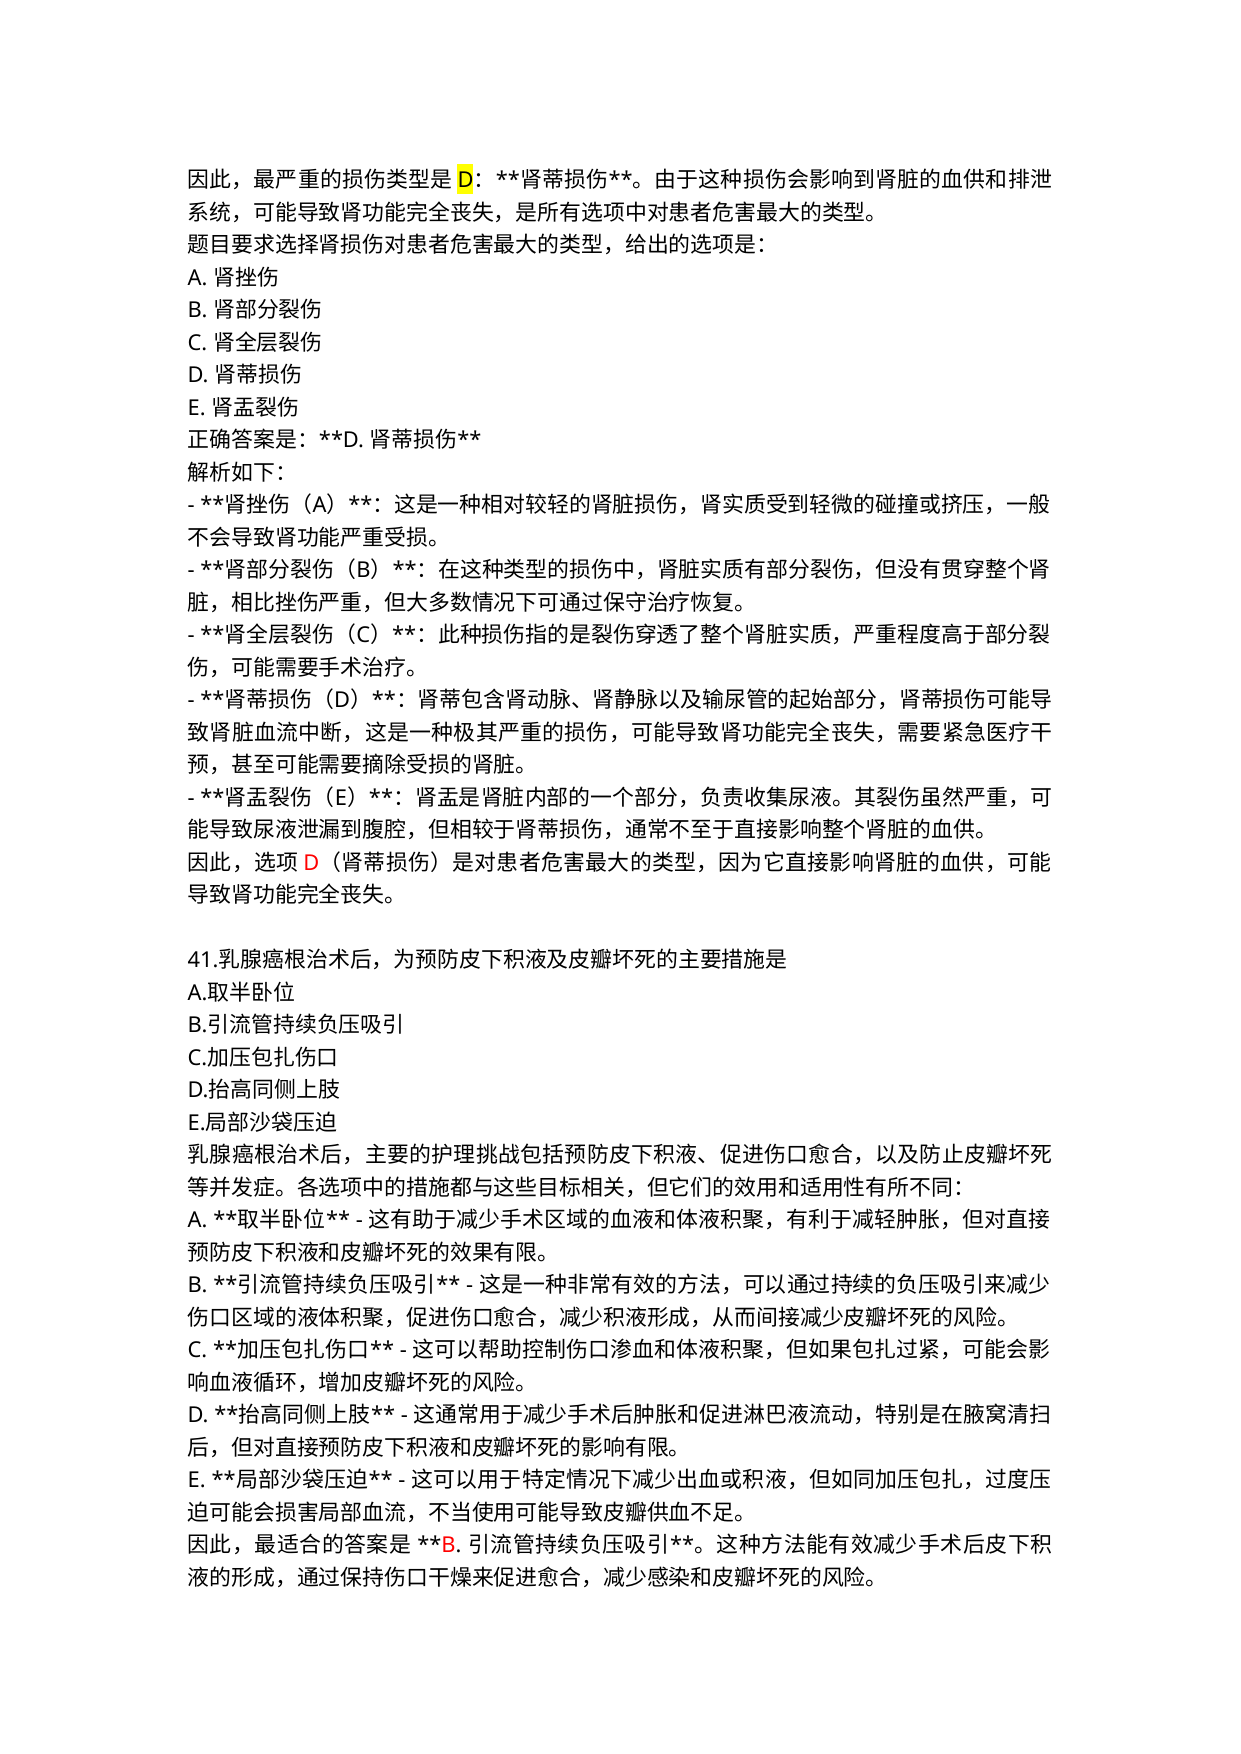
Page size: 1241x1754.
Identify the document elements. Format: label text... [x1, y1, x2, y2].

text D. **抬高同侧上肢** - 这通常用于减少手术后肿胀和促进淋巴液流动，特别是在腋窝清扫后，但对直接预防皮下积液和皮瓣坏死的影响有限。 [187, 1397, 1053, 1462]
text A. **取半卧位** - 这有助于减少手术区域的血液和体液积聚，有利于减轻肿胀，但对直接预防皮下积液和皮瓣坏死的效果有限。 [187, 1202, 1053, 1267]
text B.引流管持续负压吸引 [187, 1007, 1053, 1039]
text 解析如下： [187, 454, 1053, 487]
text E.局部沙袋压迫 [187, 1104, 1053, 1137]
text B. **引流管持续负压吸引** - 这是一种非常有效的方法，可以通过持续的负压吸引来减少伤口区域的液体积聚，促进伤口愈合，减少积液形成，从而间接减少皮瓣坏死的风险。 [187, 1267, 1053, 1332]
text 因此，最严重的损伤类型是D：**肾蒂损伤**。由于这种损伤会影响到肾脏的血供和排泄系统，可能导致肾功能完全丧失，是所有选项中对患者危害最大的类型。 [187, 162, 1053, 227]
text C. **加压包扎伤口** - 这可以帮助控制伤口渗血和体液积聚，但如果包扎过紧，可能会影响血液循环，增加皮瓣坏死的风险。 [187, 1332, 1053, 1397]
text 乳腺癌根治术后，主要的护理挑战包括预防皮下积液、促进伤口愈合，以及防止皮瓣坏死等并发症。各选项中的措施都与这些目标相关，但它们的效用和适用性有所不同： [187, 1137, 1053, 1202]
text C.加压包扎伤口 [187, 1039, 1053, 1072]
text 因此，选项D（肾蒂损伤）是对患者危害最大的类型，因为它直接影响肾脏的血供，可能导致肾功能完全丧失。 [187, 844, 1053, 909]
text 41.乳腺癌根治术后，为预防皮下积液及皮瓣坏死的主要措施是 [187, 942, 1053, 974]
text 因此，最适合的答案是 **B. 引流管持续负压吸引**。这种方法能有效减少手术后皮下积液的形成，通过保持伤口干燥来促进愈合，减少感染和皮瓣坏死的风险。 [187, 1527, 1053, 1592]
text A.取半卧位 [187, 974, 1053, 1007]
text E. **局部沙袋压迫** - 这可以用于特定情况下减少出血或积液，但如同加压包扎，过度压迫可能会损害局部血流，不当使用可能导致皮瓣供血不足。 [187, 1462, 1053, 1527]
text A. 肾挫伤 [187, 259, 1053, 292]
text 题目要求选择肾损伤对患者危害最大的类型，给出的选项是： [187, 227, 1053, 259]
text - **肾挫伤（A）**：这是一种相对较轻的肾脏损伤，肾实质受到轻微的碰撞或挤压，一般不会导致肾功能严重受损。 [187, 487, 1053, 552]
text C. 肾全层裂伤 [187, 324, 1053, 357]
text E. 肾盂裂伤 [187, 389, 1053, 422]
text B. 肾部分裂伤 [187, 292, 1053, 324]
text D. 肾蒂损伤 [187, 357, 1053, 389]
text - **肾蒂损伤（D）**：肾蒂包含肾动脉、肾静脉以及输尿管的起始部分，肾蒂损伤可能导致肾脏血流中断，这是一种极其严重的损伤，可能导致肾功能完全丧失，需要紧急医疗干预，甚至可能需要摘除受损的肾脏。 [187, 682, 1053, 779]
text D.抬高同侧上肢 [187, 1072, 1053, 1104]
text 正确答案是：**D. 肾蒂损伤** [187, 422, 1053, 454]
text - **肾部分裂伤（B）**：在这种类型的损伤中，肾脏实质有部分裂伤，但没有贯穿整个肾脏，相比挫伤严重，但大多数情况下可通过保守治疗恢复。 [187, 552, 1053, 617]
text - **肾盂裂伤（E）**：肾盂是肾脏内部的一个部分，负责收集尿液。其裂伤虽然严重，可能导致尿液泄漏到腹腔，但相较于肾蒂损伤，通常不至于直接影响整个肾脏的血供。 [187, 779, 1053, 844]
text - **肾全层裂伤（C）**：此种损伤指的是裂伤穿透了整个肾脏实质，严重程度高于部分裂伤，可能需要手术治疗。 [187, 617, 1053, 682]
